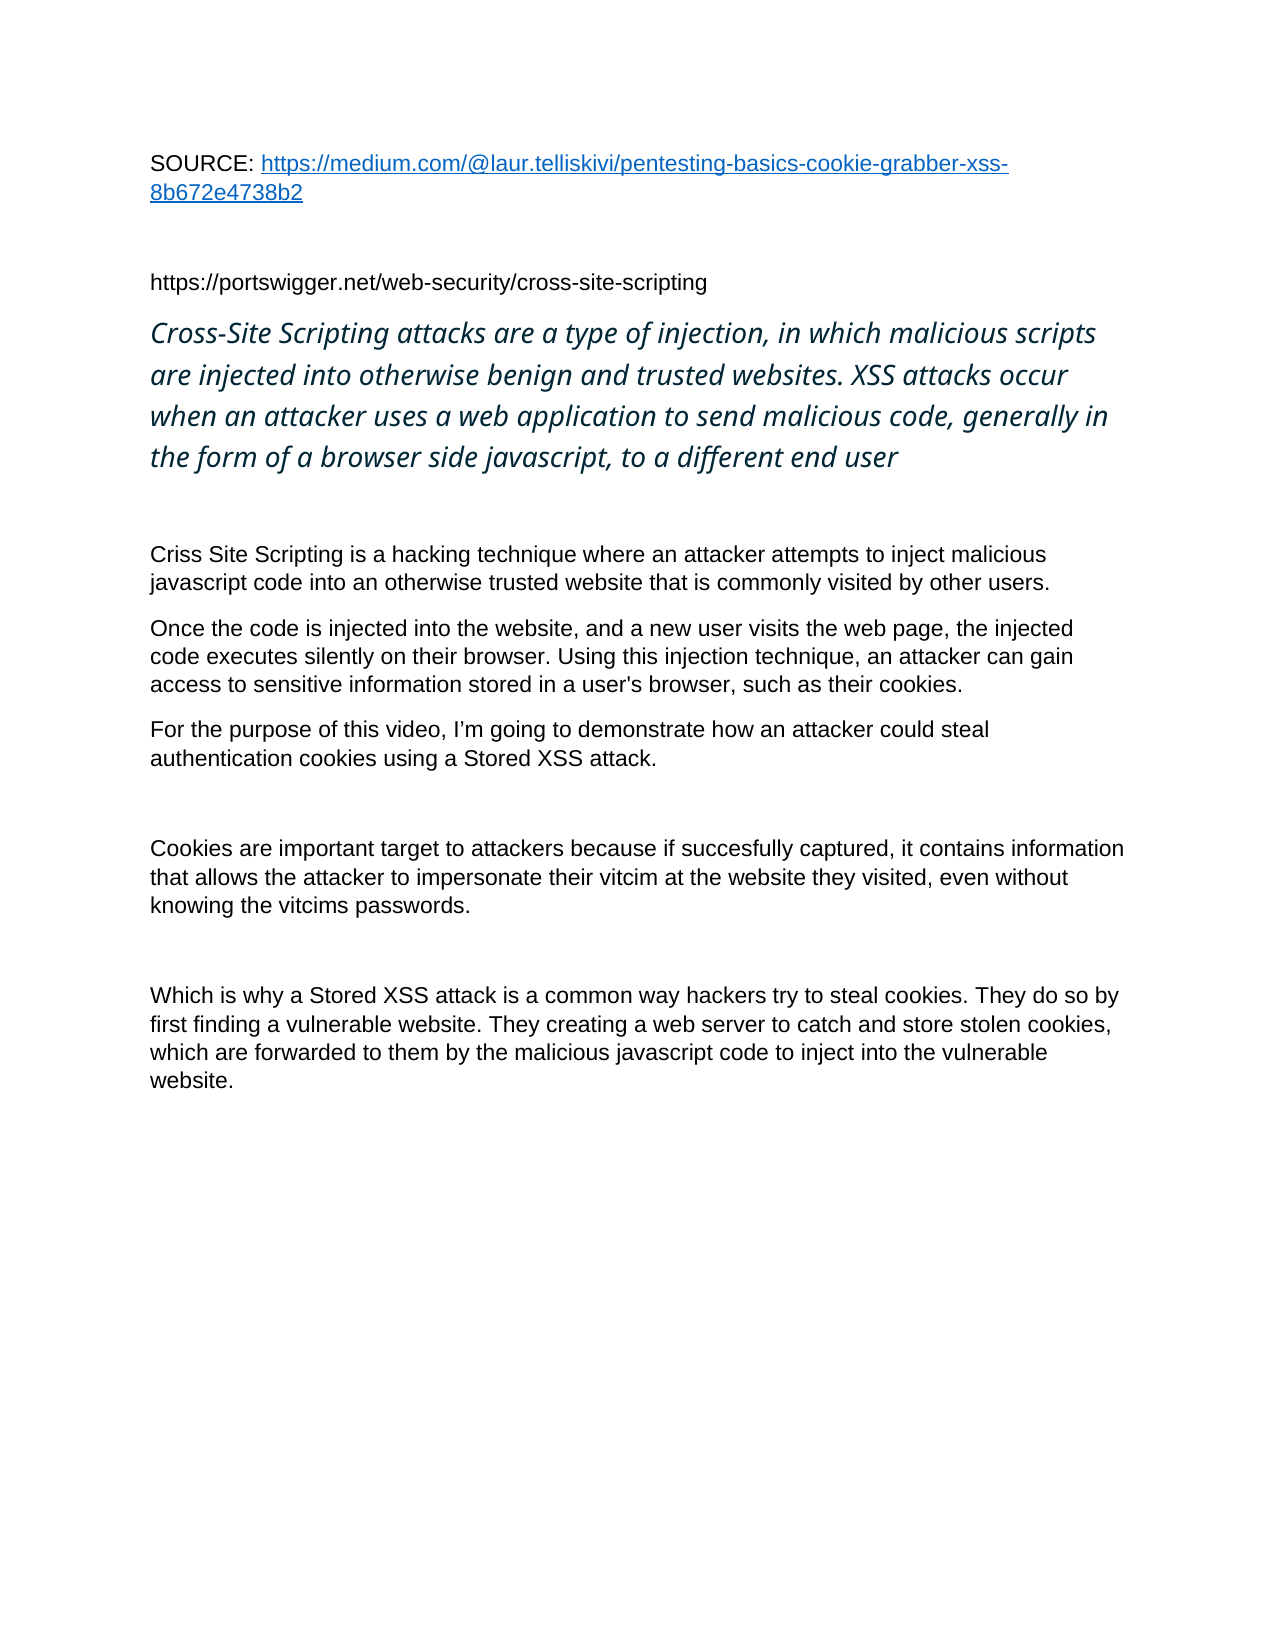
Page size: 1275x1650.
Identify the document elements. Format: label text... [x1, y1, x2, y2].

text https://portswigger.net/web-security/cross-site-scripting [150, 269, 1125, 295]
text Which is why a Stored XSS attack is a common way hackers try to steal cookies. They do so by first finding a vulnerable website. They creating a web server to catch and store stolen cookies, which are forwarded to them by the malicious javascript code to inject into the vulnerable website. [150, 982, 1125, 1094]
text Criss Site Scripting is a hacking technique where an attacker attempts to inject malicious javascript code into an otherwise trusted website that is commonly visited by other users. [150, 541, 1125, 596]
text Once the code is injected into the website, and a new user visits the web page, the injected code executes silently on their browser. Using this injection technique, an attacker can gain access to sensitive information stored in a user's browser, such as their cookies. [150, 614, 1125, 698]
text SOURCE: https://medium.com/@laur.telliskivi/pentesting-basics-cookie-grabber-xss-8b672e4738b2 [150, 150, 1125, 205]
text For the purpose of this video, I’m going to demonstrate how an attacker could steal authentication cookies using a Stored XSS attack. [150, 716, 1125, 771]
text Cookies are important target to attackers because if succesfully captured, it contains information that allows the attacker to impersonate their vitcim at the website they visited, even without knowing the vitcims passwords. [150, 835, 1125, 918]
text Cross-Site Scripting attacks are a type of injection, in which malicious scripts are injected into otherwise benign and trusted websites. XSS attacks occur when an attacker uses a web application to send malicious code, generally in the form of a browser side javascript, to a different end user [150, 314, 1125, 476]
